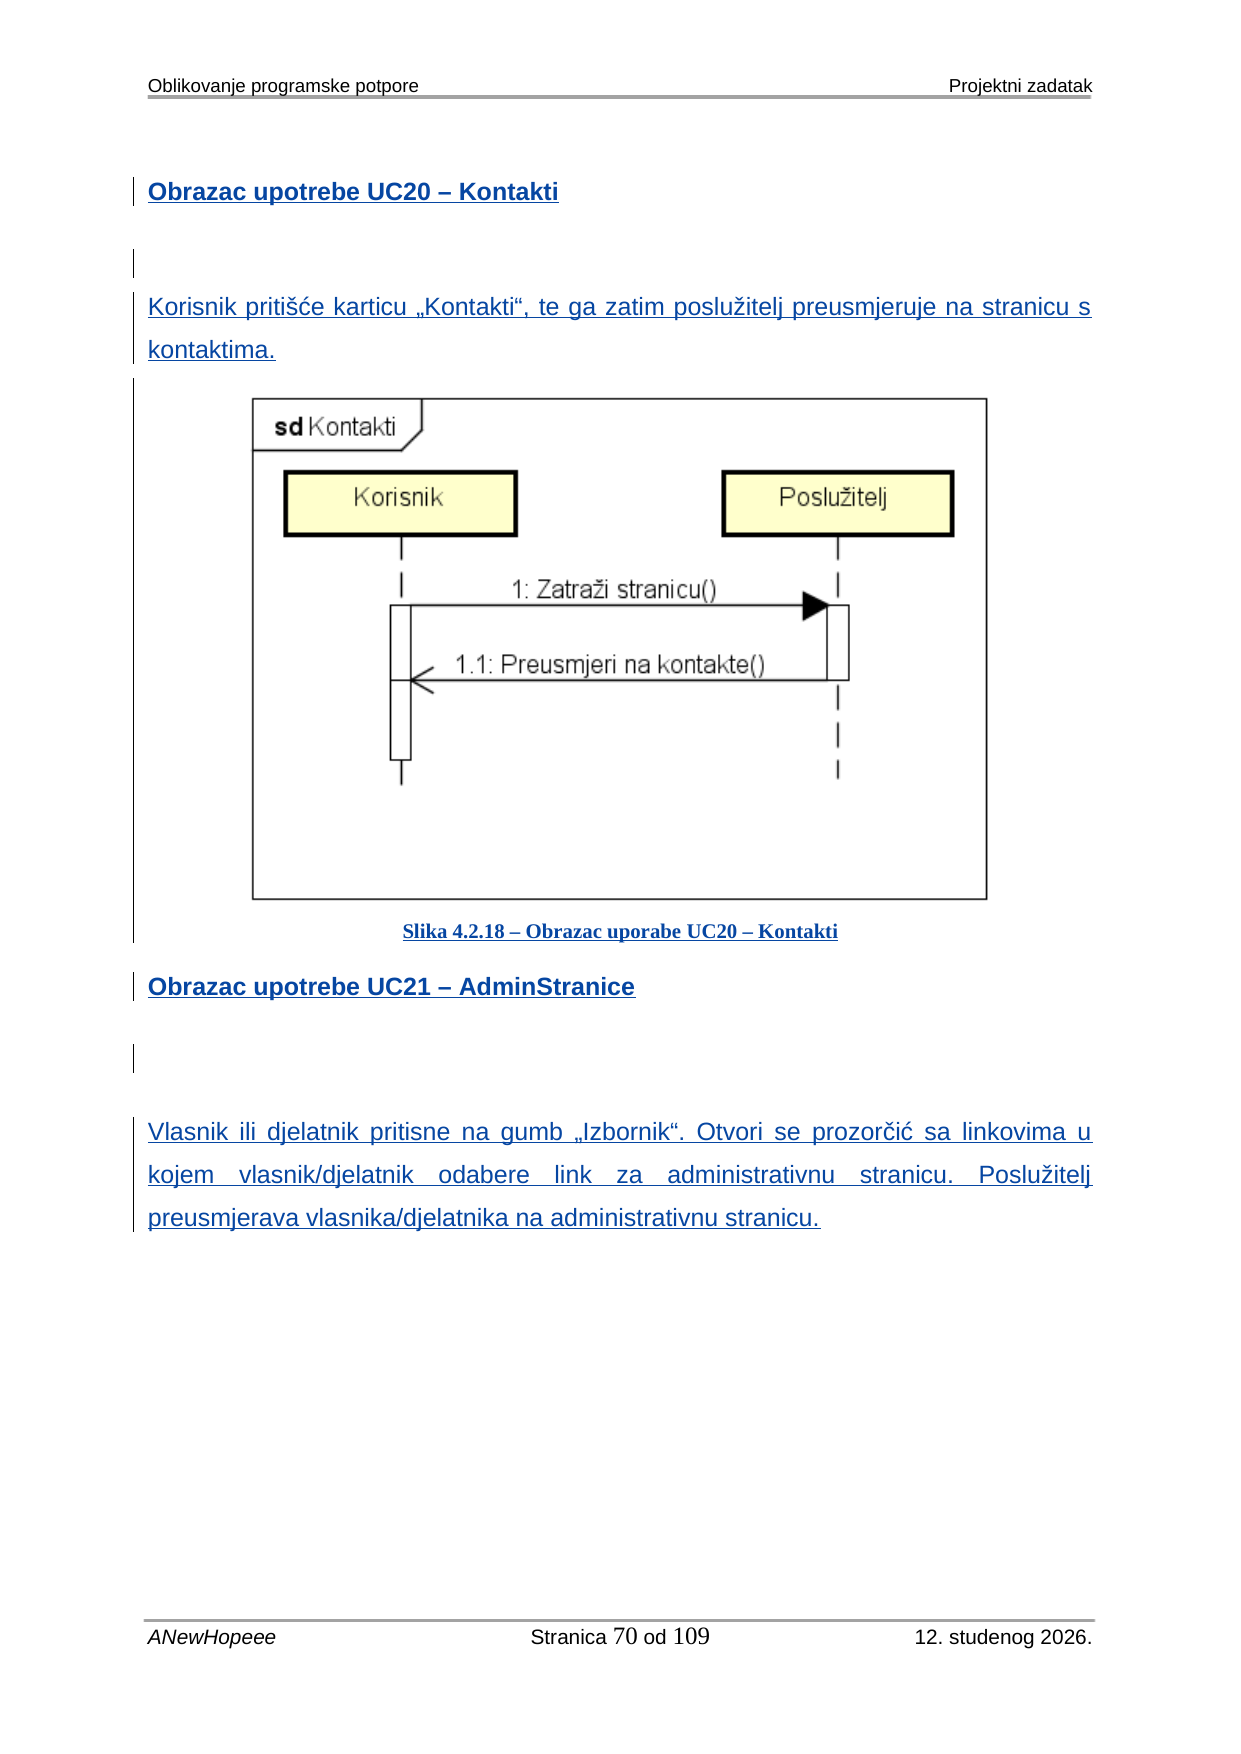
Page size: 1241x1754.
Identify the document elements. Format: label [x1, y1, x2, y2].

picture [147, 95, 1092, 99]
picture [232, 378, 1008, 919]
